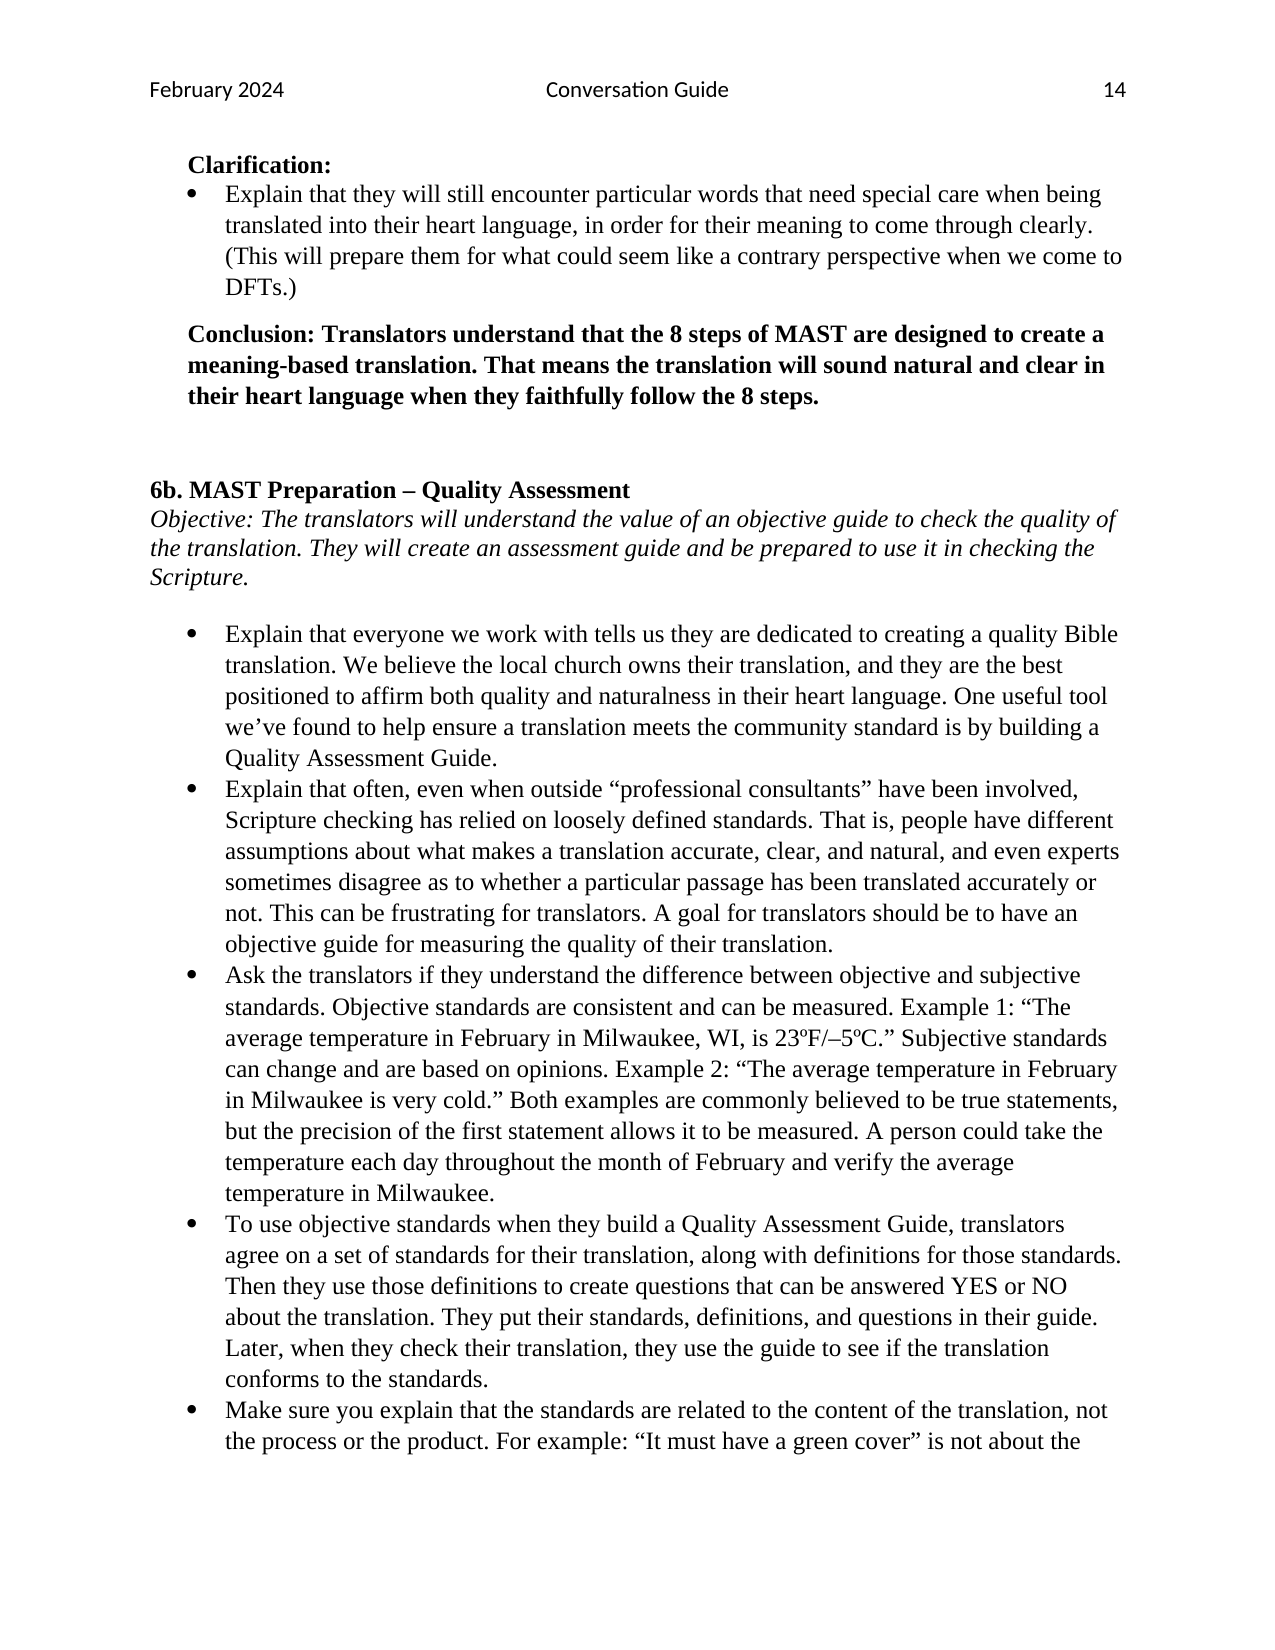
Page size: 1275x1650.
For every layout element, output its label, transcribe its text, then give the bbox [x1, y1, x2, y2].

list Explain that they will still encounter particular words that need special care when being translated into their heart language, in order for their meaning to come through clearly. (This will prepare them for what could seem like a contrary perspective when we come to DFTs.) [187, 179, 1125, 301]
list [187, 1395, 1125, 1455]
list Ask the translators if they understand the difference between objective and subjective standards. Objective standards are consistent and can be measured. Example 1: “The average temperature in February in Milwaukee, WI, is 23ºF/–5ºC.” Subjective standards can change and are based on opinions. Example 2: “The average temperature in February in Milwaukee is very cold.” Both examples are commonly believed to be true statements, but the precision of the first statement allows it to be measured. A person could take the temperature each day throughout the month of February and verify the average temperature in Milwaukee. [187, 961, 1125, 1207]
list Explain that everyone we work with tells us they are dedicated to creating a quality Bible translation. We believe the local church owns their translation, and they are the best positioned to affirm both quality and naturalness in their heart language. One useful tool we’ve found to help ensure a translation meets the community standard is by building a Quality Assessment Guide. [187, 619, 1125, 772]
list To use objective standards when they build a Quality Assessment Guide, translators agree on a set of standards for their translation, along with definitions for those standards. Then they use those definitions to create questions that can be answered YES or NO about the translation. They put their standards, definitions, and questions in their guide. Later, when they check their translation, they use the guide to see if the translation conforms to the standards. [187, 1209, 1125, 1393]
text Objective: The translators will understand the value of an objective guide to check the quality of the translation. They will create an assessment guide and be prepared to use it in checking the Scripture. [150, 504, 1125, 590]
list Explain that often, even when outside “professional consultants” have been involved, Scripture checking has relied on loosely defined standards. That is, people have different assumptions about what makes a translation accurate, clear, and natural, and even experts sometimes disagree as to whether a particular passage has been translated accurately or not. This can be frustrating for translators. A goal for translators should be to have an objective guide for measuring the quality of their translation. [187, 774, 1125, 958]
subtitle 6b. MAST Preparation – Quality Assessment [150, 475, 1125, 504]
text Conclusion: Translators understand that the 8 steps of MAST are designed to create a meaning-based translation. That means the translation will sound natural and clear in their heart language when they faithfully follow the 8 steps. [187, 319, 1125, 410]
text Clarification: [187, 150, 1125, 179]
